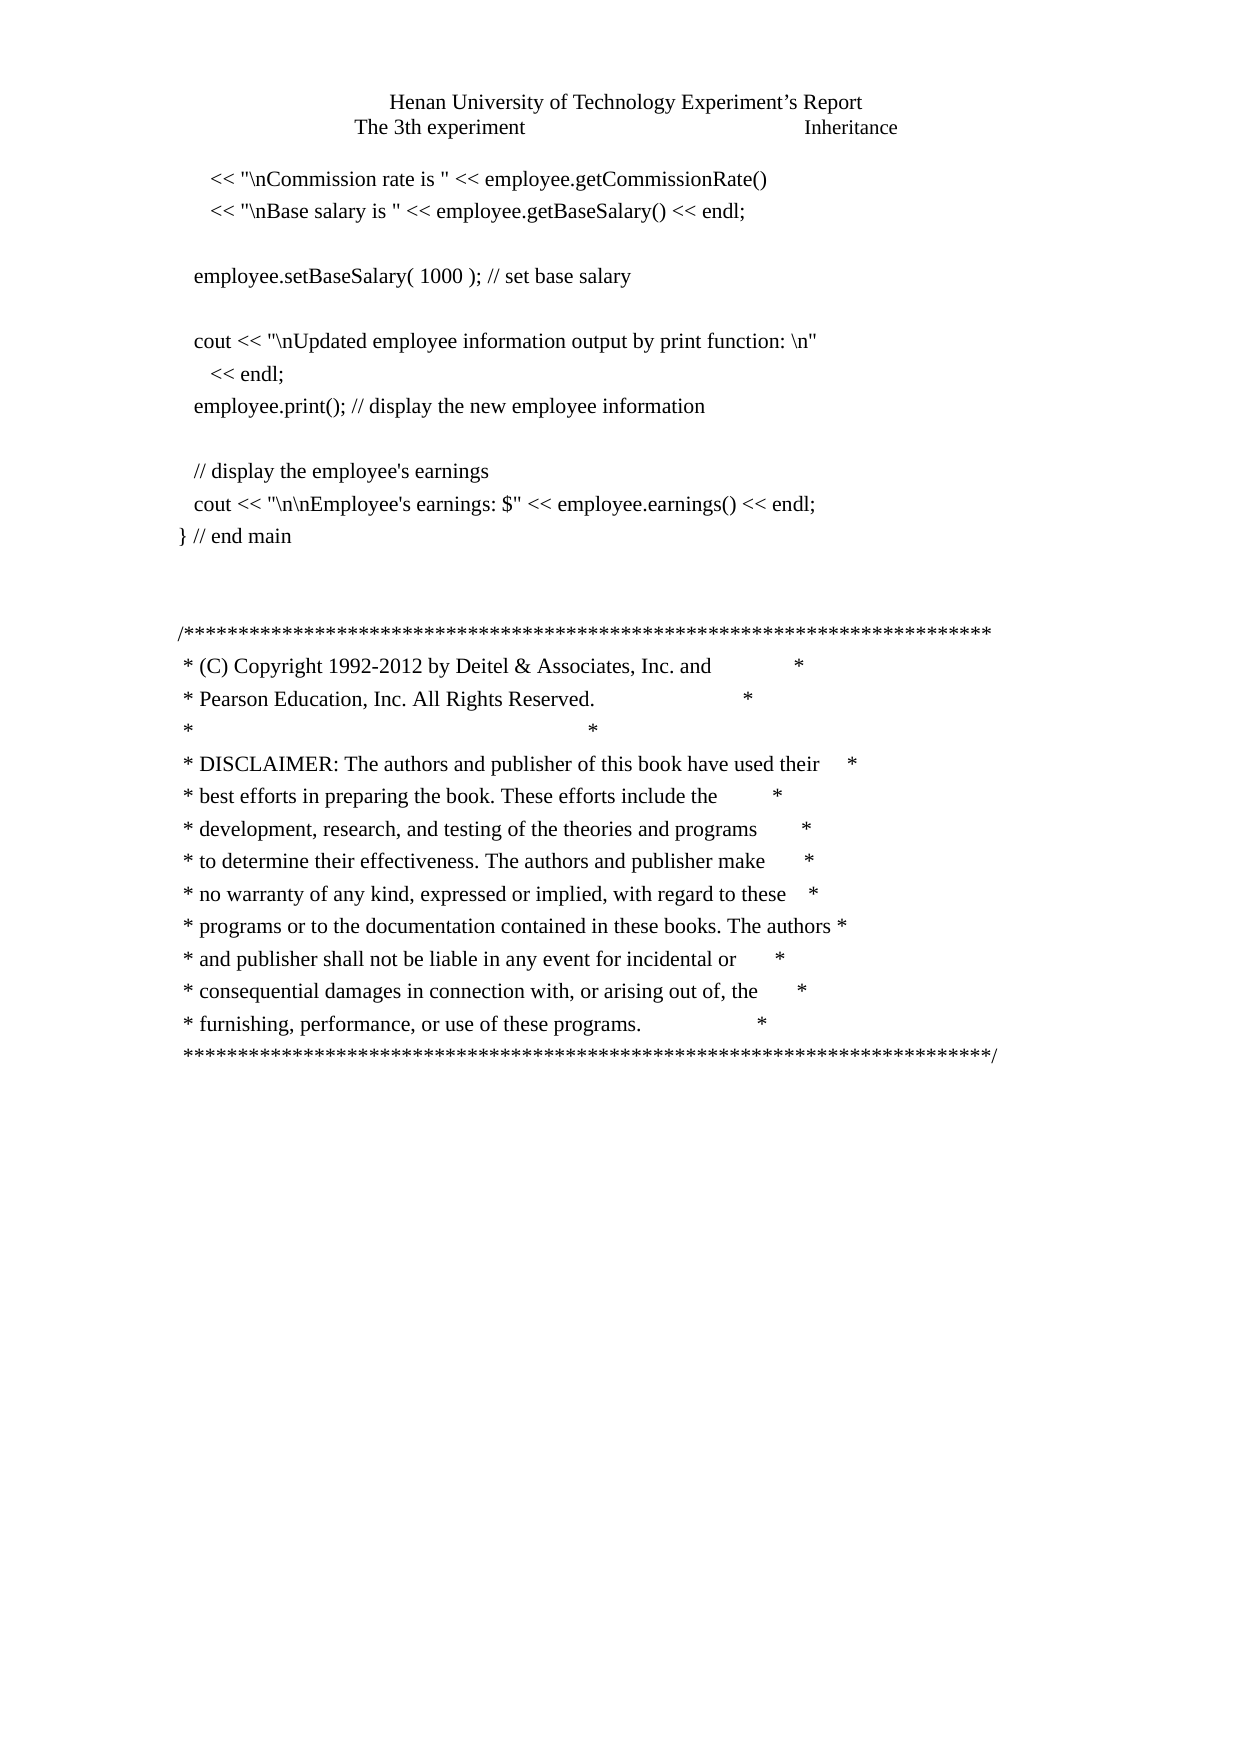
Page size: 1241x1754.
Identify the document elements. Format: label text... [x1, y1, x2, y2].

text * and publisher shall not be liable in any event for incidental or * [177, 942, 1075, 974]
text // display the employee's earnings [177, 454, 1075, 487]
text employee.print(); // display the new employee information [177, 389, 1075, 422]
text * no warranty of any kind, expressed or implied, with regard to these * [177, 877, 1075, 909]
text * programs or to the documentation contained in these books. The authors * [177, 909, 1075, 942]
text * furnishing, performance, or use of these programs. * [177, 1007, 1075, 1039]
text cout << "\nUpdated employee information output by print function: \n" [177, 324, 1075, 357]
text << "\nCommission rate is " << employee.getCommissionRate() [177, 162, 1075, 194]
text * Pearson Education, Inc. All Rights Reserved. * [177, 682, 1075, 714]
text /************************************************************************** [177, 617, 1075, 649]
text * consequential damages in connection with, or arising out of, the * [177, 974, 1075, 1007]
text * development, research, and testing of the theories and programs * [177, 812, 1075, 844]
text cout << "\n\nEmployee's earnings: $" << employee.earnings() << endl; [177, 487, 1075, 519]
text **************************************************************************/ [177, 1039, 1075, 1072]
text << endl; [177, 357, 1075, 389]
text * to determine their effectiveness. The authors and publisher make * [177, 844, 1075, 877]
text } // end main [177, 519, 1075, 552]
text * DISCLAIMER: The authors and publisher of this book have used their * [177, 747, 1075, 779]
text * best efforts in preparing the book. These efforts include the * [177, 779, 1075, 812]
text * * [177, 714, 1075, 747]
text employee.setBaseSalary( 1000 ); // set base salary [177, 259, 1075, 292]
text << "\nBase salary is " << employee.getBaseSalary() << endl; [177, 194, 1075, 227]
text * (C) Copyright 1992-2012 by Deitel & Associates, Inc. and * [177, 649, 1075, 682]
